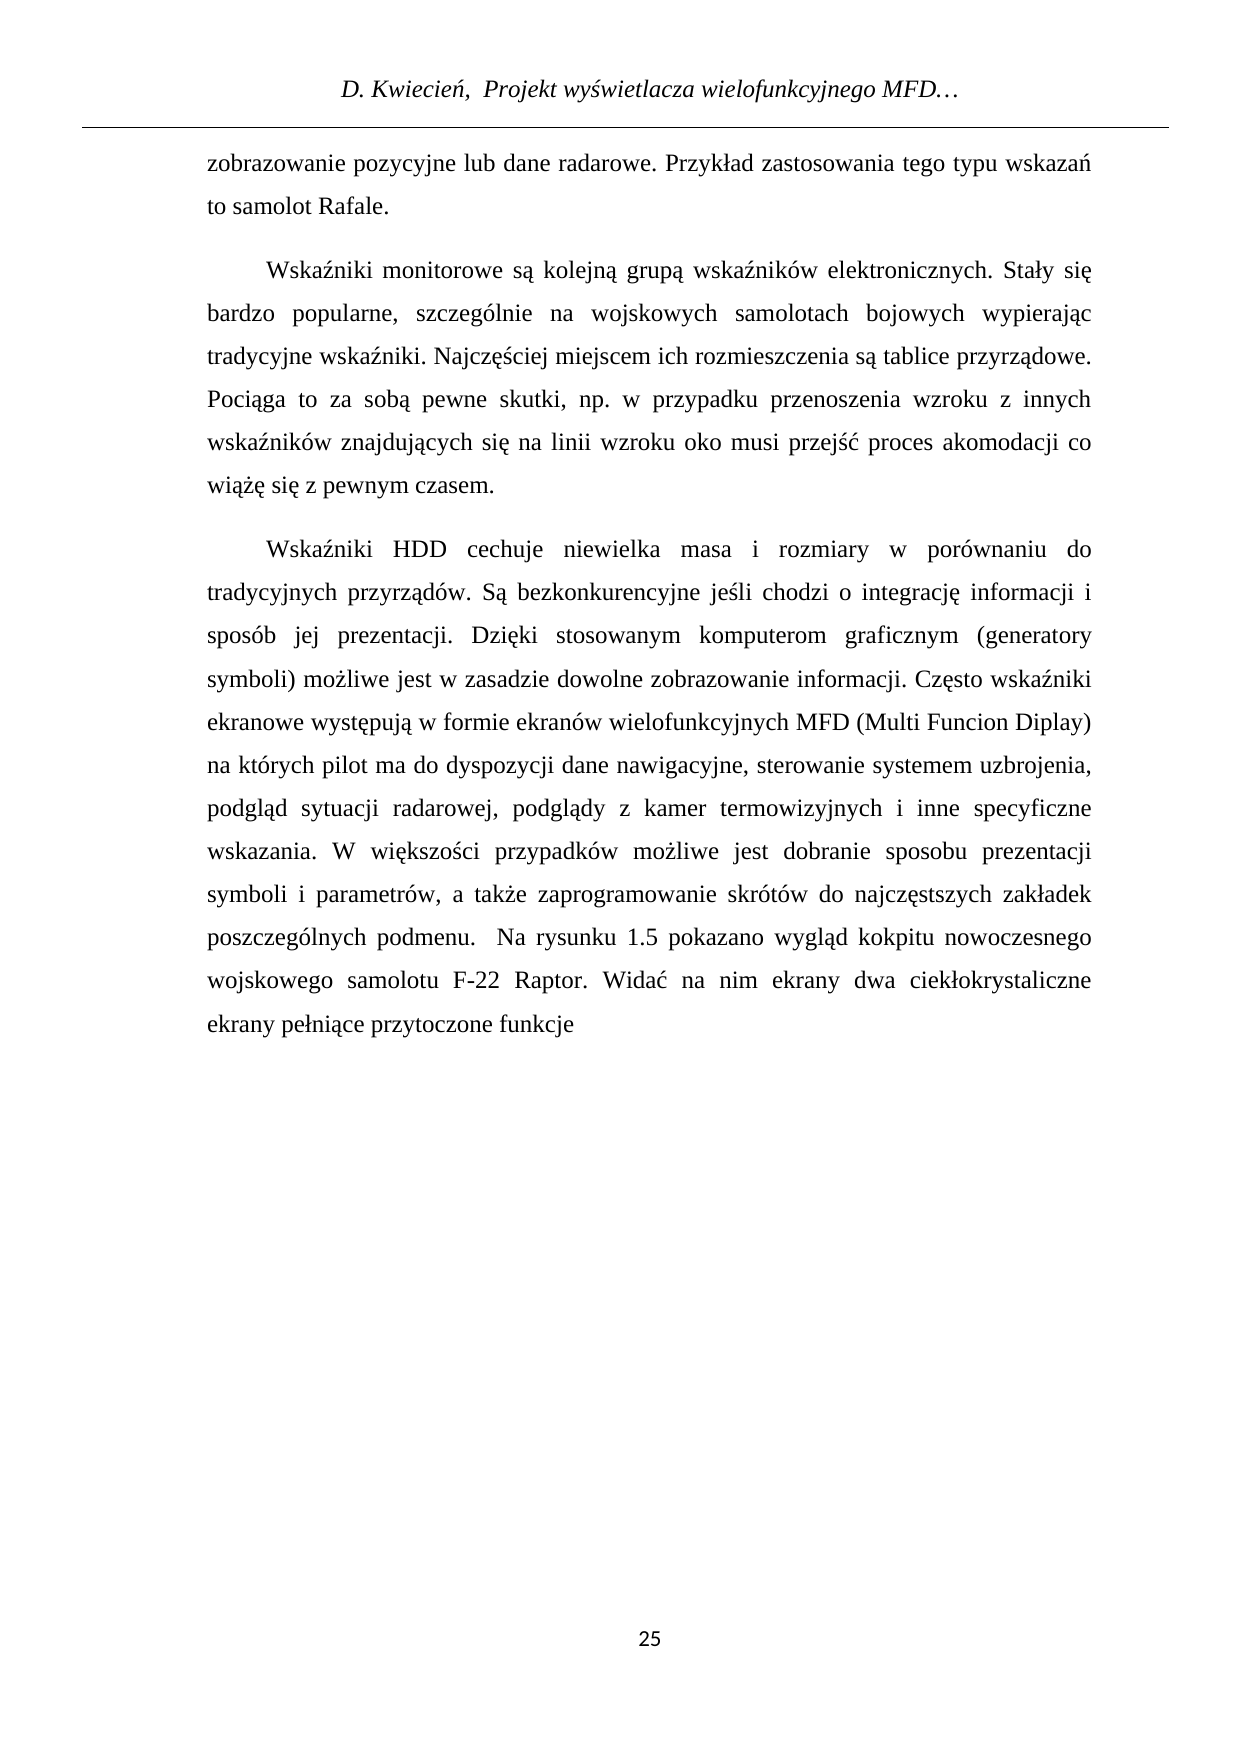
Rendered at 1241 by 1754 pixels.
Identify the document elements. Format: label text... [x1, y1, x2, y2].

text Wskaźniki monitorowe są kolejną grupą wskaźników elektronicznych. Stały się bardzo popularne, szczególnie na wojskowych samolotach bojowych wypierając tradycyjne wskaźniki. Najczęściej miejscem ich rozmieszczenia są tablice przyrządowe. Pociąga to za sobą pewne skutki, np. w przypadku przenoszenia wzroku z innych wskaźników znajdujących się na linii wzroku oko musi przejść proces akomodacji co wiążę się z pewnym czasem. [207, 255, 1092, 499]
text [207, 148, 1092, 219]
text Wskaźniki HDD cechuje niewielka masa i rozmiary w porównaniu do tradycyjnych przyrządów. Są bezkonkurencyjne jeśli chodzi o integrację informacji i sposób jej prezentacji. Dzięki stosowanym komputerom graficznym (generatory symboli) możliwe jest w zasadzie dowolne zobrazowanie informacji. Często wskaźniki ekranowe występują w formie ekranów wielofunkcyjnych MFD (Multi Funcion Diplay) na których pilot ma do dyspozycji dane nawigacyjne, sterowanie systemem uzbrojenia, podgląd sytuacji radarowej, podglądy z kamer termowizyjnych i inne specyficzne wskazania. W większości przypadków możliwe jest dobranie sposobu prezentacji symboli i parametrów, a także zaprogramowanie skrótów do najczęstszych zakładek poszczególnych podmenu. Na rysunku 1.5 pokazano wygląd kokpitu nowoczesnego wojskowego samolotu F-22 Raptor. Widać na nim ekrany dwa ciekłokrystaliczne ekrany pełniące przytoczone funkcje [207, 534, 1092, 1037]
